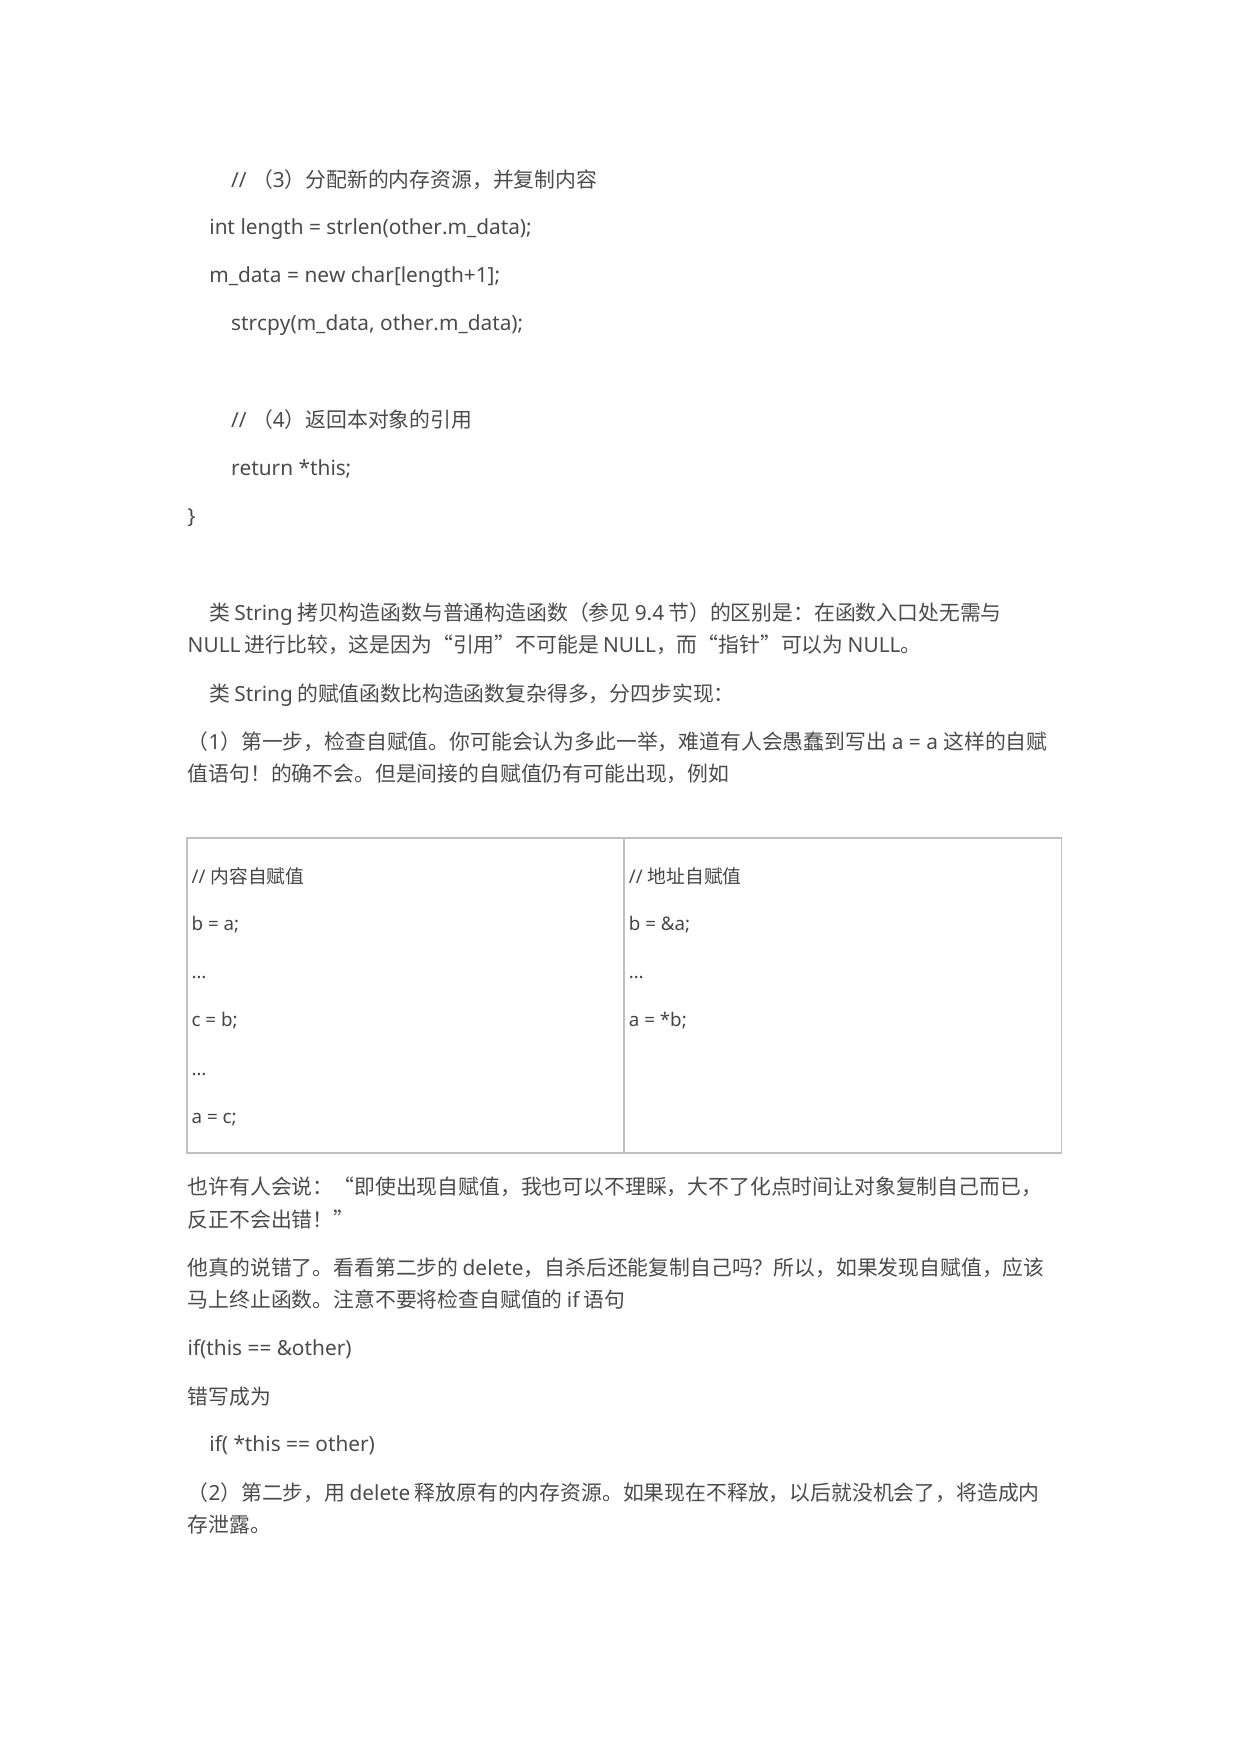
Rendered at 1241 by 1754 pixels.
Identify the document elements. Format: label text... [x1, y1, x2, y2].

table_header // 地址自赋值 b = &a; … a = *b; [625, 839, 1061, 1152]
text // （4）返回本对象的引用 [187, 403, 1053, 435]
text （2）第二步，用delete释放原有的内存资源。如果现在不释放，以后就没机会了，将造成内存泄露。 [187, 1475, 1053, 1540]
text strcpy(m_data, other.m_data); [187, 306, 1053, 339]
text // （3）分配新的内存资源，并复制内容 [187, 162, 1053, 194]
text return *this; [187, 451, 1053, 483]
text 也许有人会说：“即使出现自赋值，我也可以不理睬，大不了化点时间让对象复制自己而已，反正不会出错！” [187, 1169, 1053, 1234]
text （1）第一步，检查自赋值。你可能会认为多此一举，难道有人会愚蠢到写出 a = a 这样的自赋值语句！的确不会。但是间接的自赋值仍有可能出现，例如 [187, 724, 1053, 789]
text 类String拷贝构造函数与普通构造函数（参见9.4节）的区别是：在函数入口处无需与NULL进行比较，这是因为“引用”不可能是NULL，而“指针”可以为NULL。 [187, 595, 1053, 660]
text int length = strlen(other.m_data); [187, 210, 1053, 243]
text } [187, 499, 1053, 531]
text 类String的赋值函数比构造函数复杂得多，分四步实现： [187, 676, 1053, 708]
text if(this == &other) [187, 1331, 1053, 1363]
table_header // 内容自赋值 b = a; … c = b; … a = c; [188, 839, 623, 1152]
text 错写成为 [187, 1379, 1053, 1411]
text 他真的说错了。看看第二步的delete，自杀后还能复制自己吗？所以，如果发现自赋值，应该马上终止函数。注意不要将检查自赋值的if语句 [187, 1250, 1053, 1315]
text m_data = new char[length+1]; [187, 258, 1053, 291]
text if( *this == other) [187, 1427, 1053, 1459]
